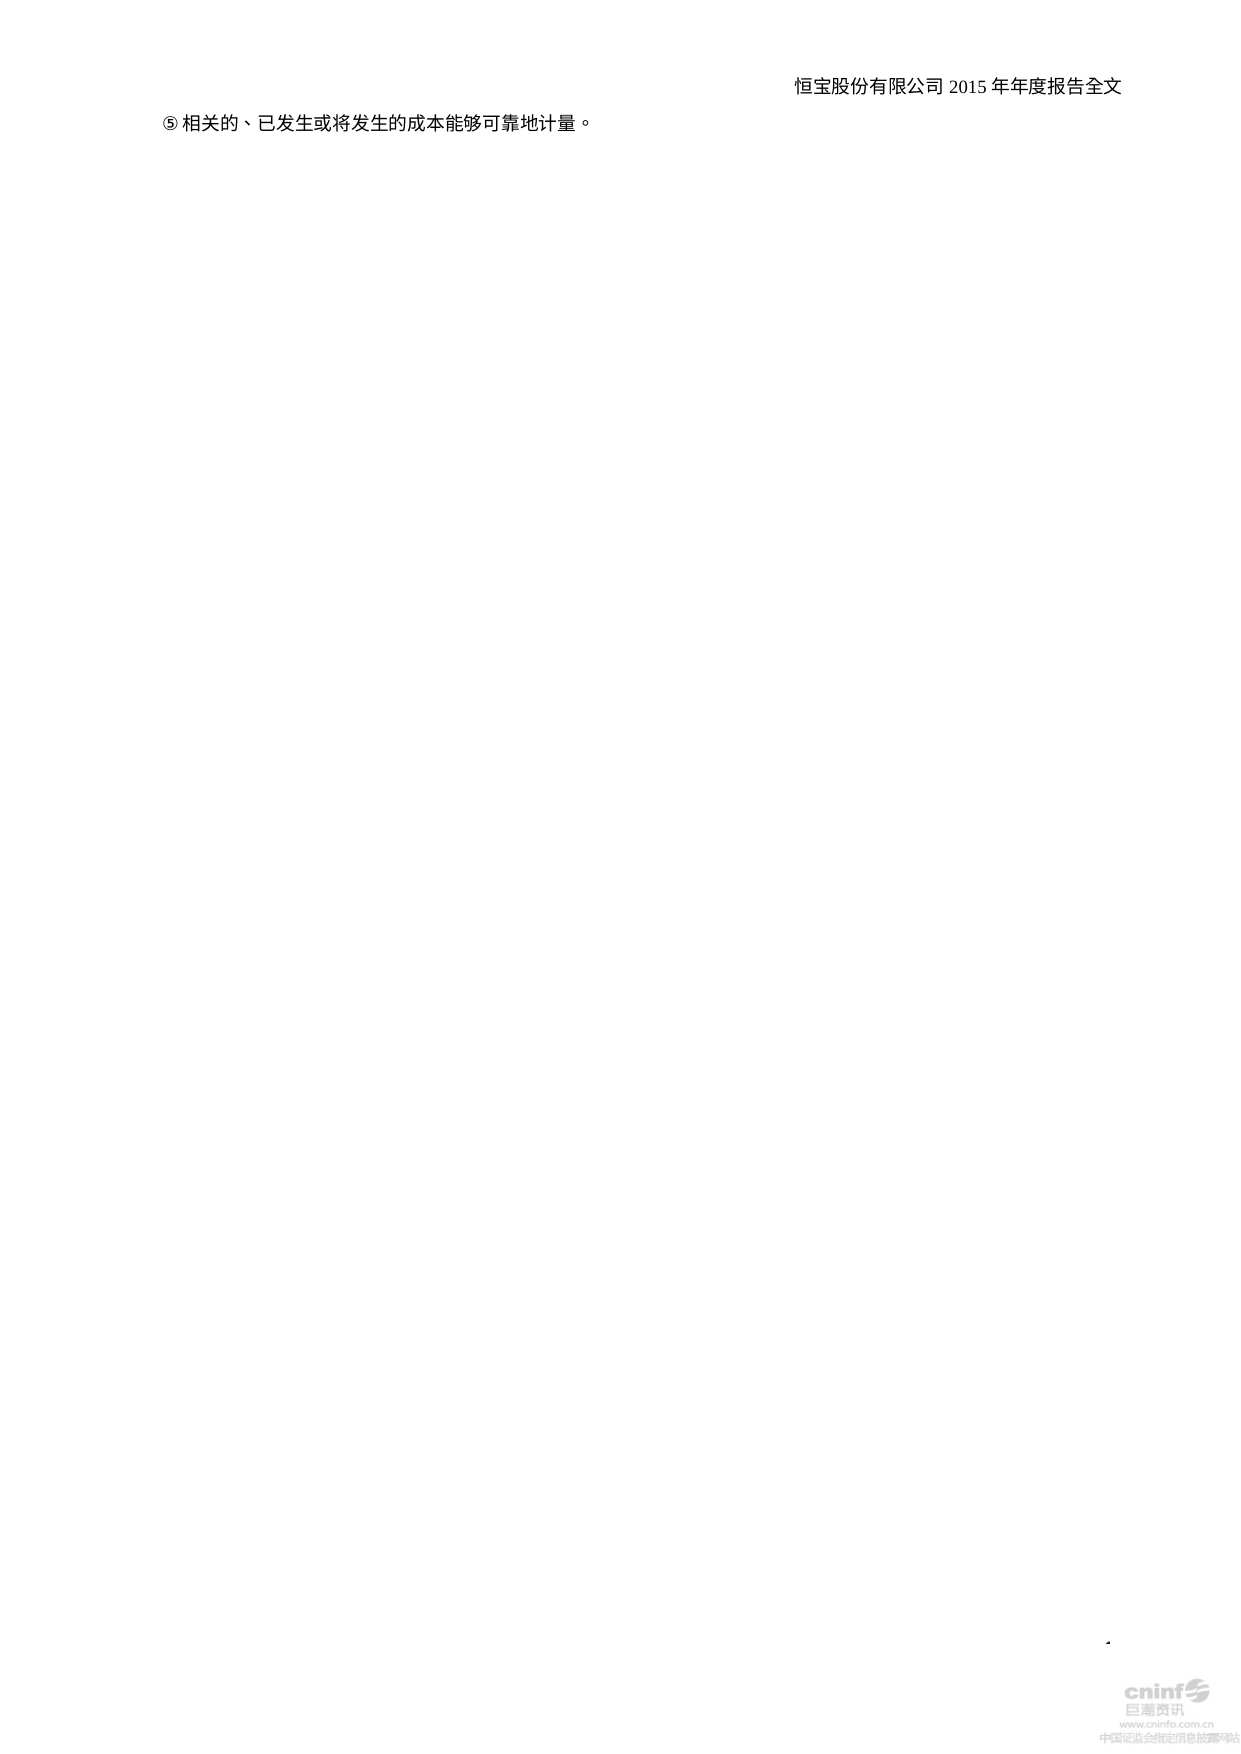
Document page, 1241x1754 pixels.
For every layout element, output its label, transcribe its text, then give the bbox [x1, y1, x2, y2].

text ⑤相关的、已发生或将发生的成本能够可靠地计量。 [162, 110, 1240, 136]
picture [1099, 1673, 1241, 1754]
